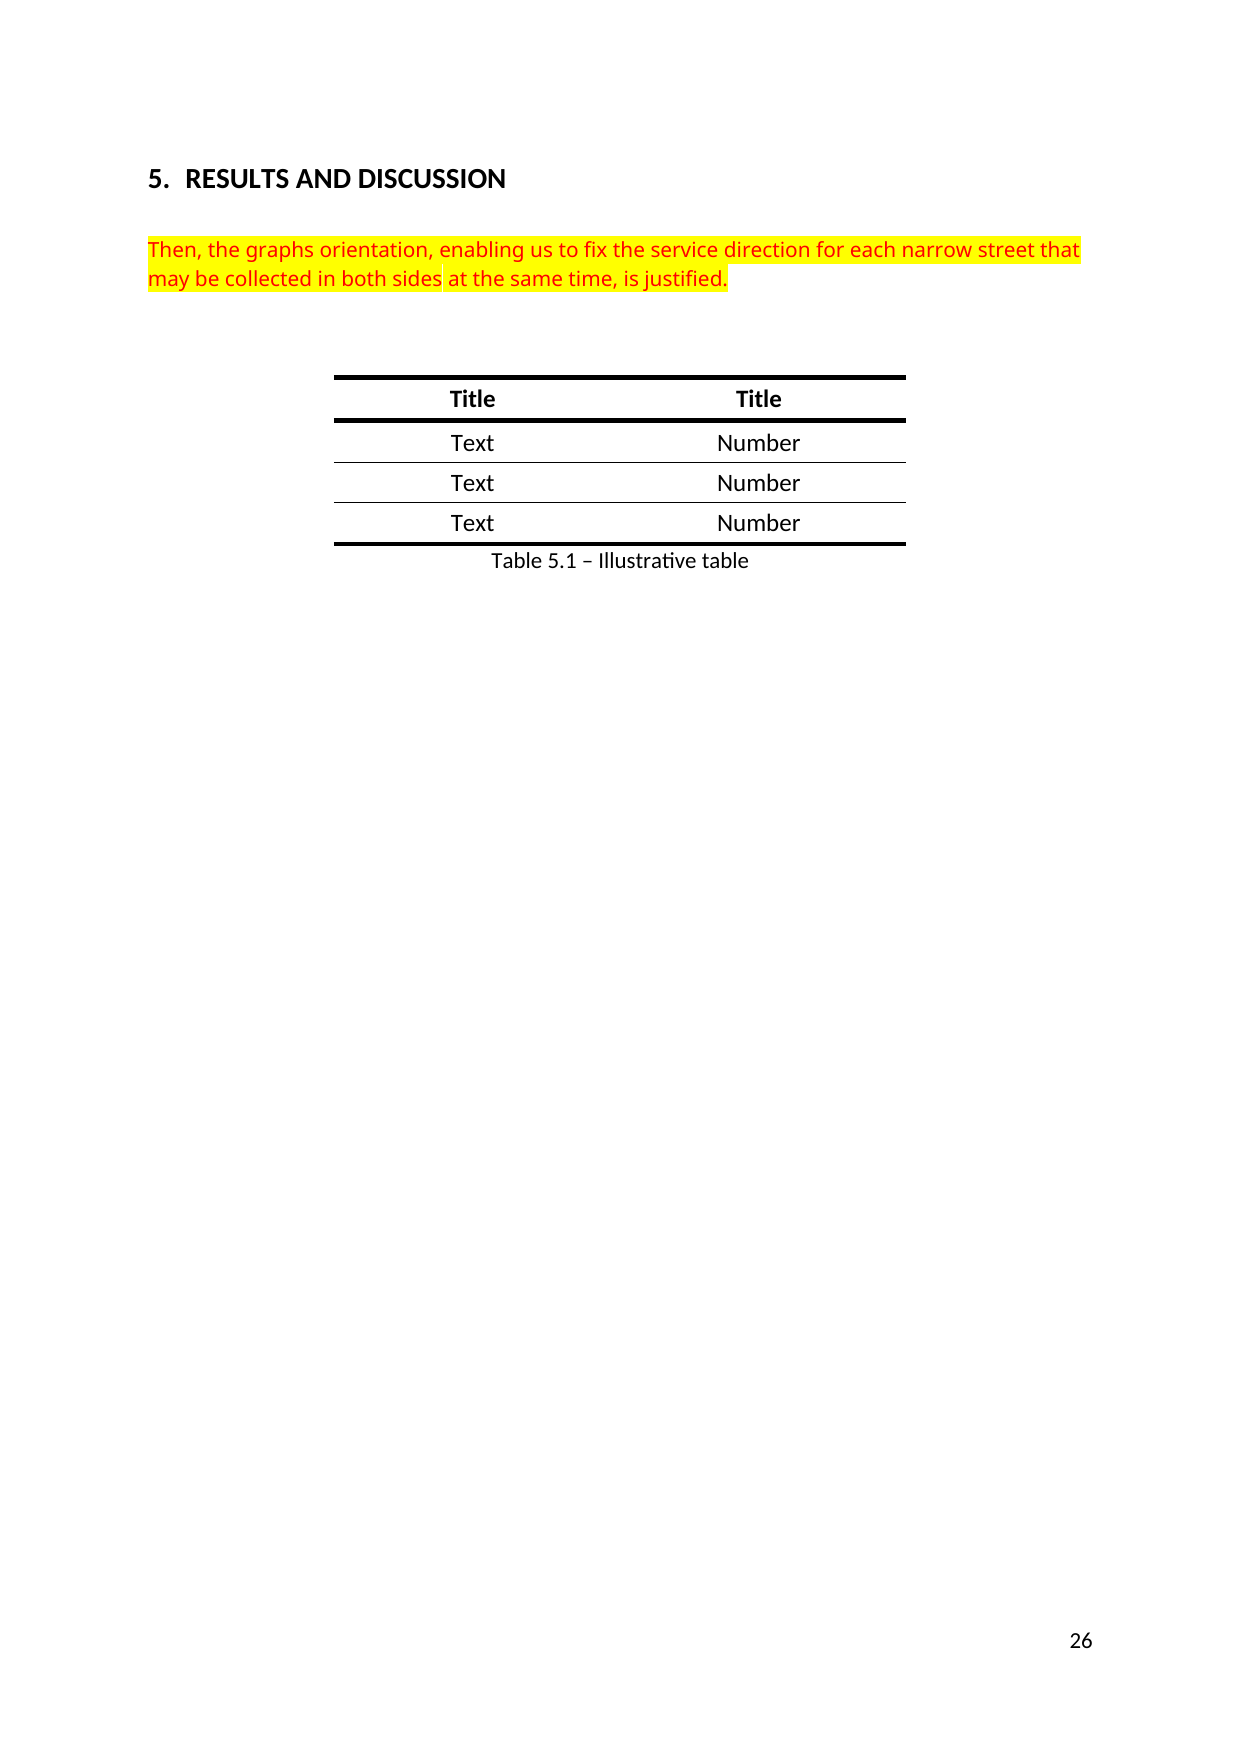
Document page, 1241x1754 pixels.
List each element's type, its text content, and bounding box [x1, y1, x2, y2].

table_cell Text [334, 503, 611, 542]
table_cell Number [611, 423, 906, 462]
text Table 5.1 – Illustrative table [148, 546, 1092, 574]
table_header Title [611, 380, 906, 418]
subtitle Results and discussion [148, 160, 1092, 196]
table_cell Number [611, 463, 906, 502]
table_header Title [334, 380, 611, 418]
table_cell Text [334, 463, 611, 502]
table_cell Text [334, 423, 611, 462]
table_cell Number [611, 503, 906, 542]
text Then, the graphs orientation, enabling us to fix the service direction for each narrow street that may be collected in both sides at the same time, is justified. [728, 236, 1092, 292]
